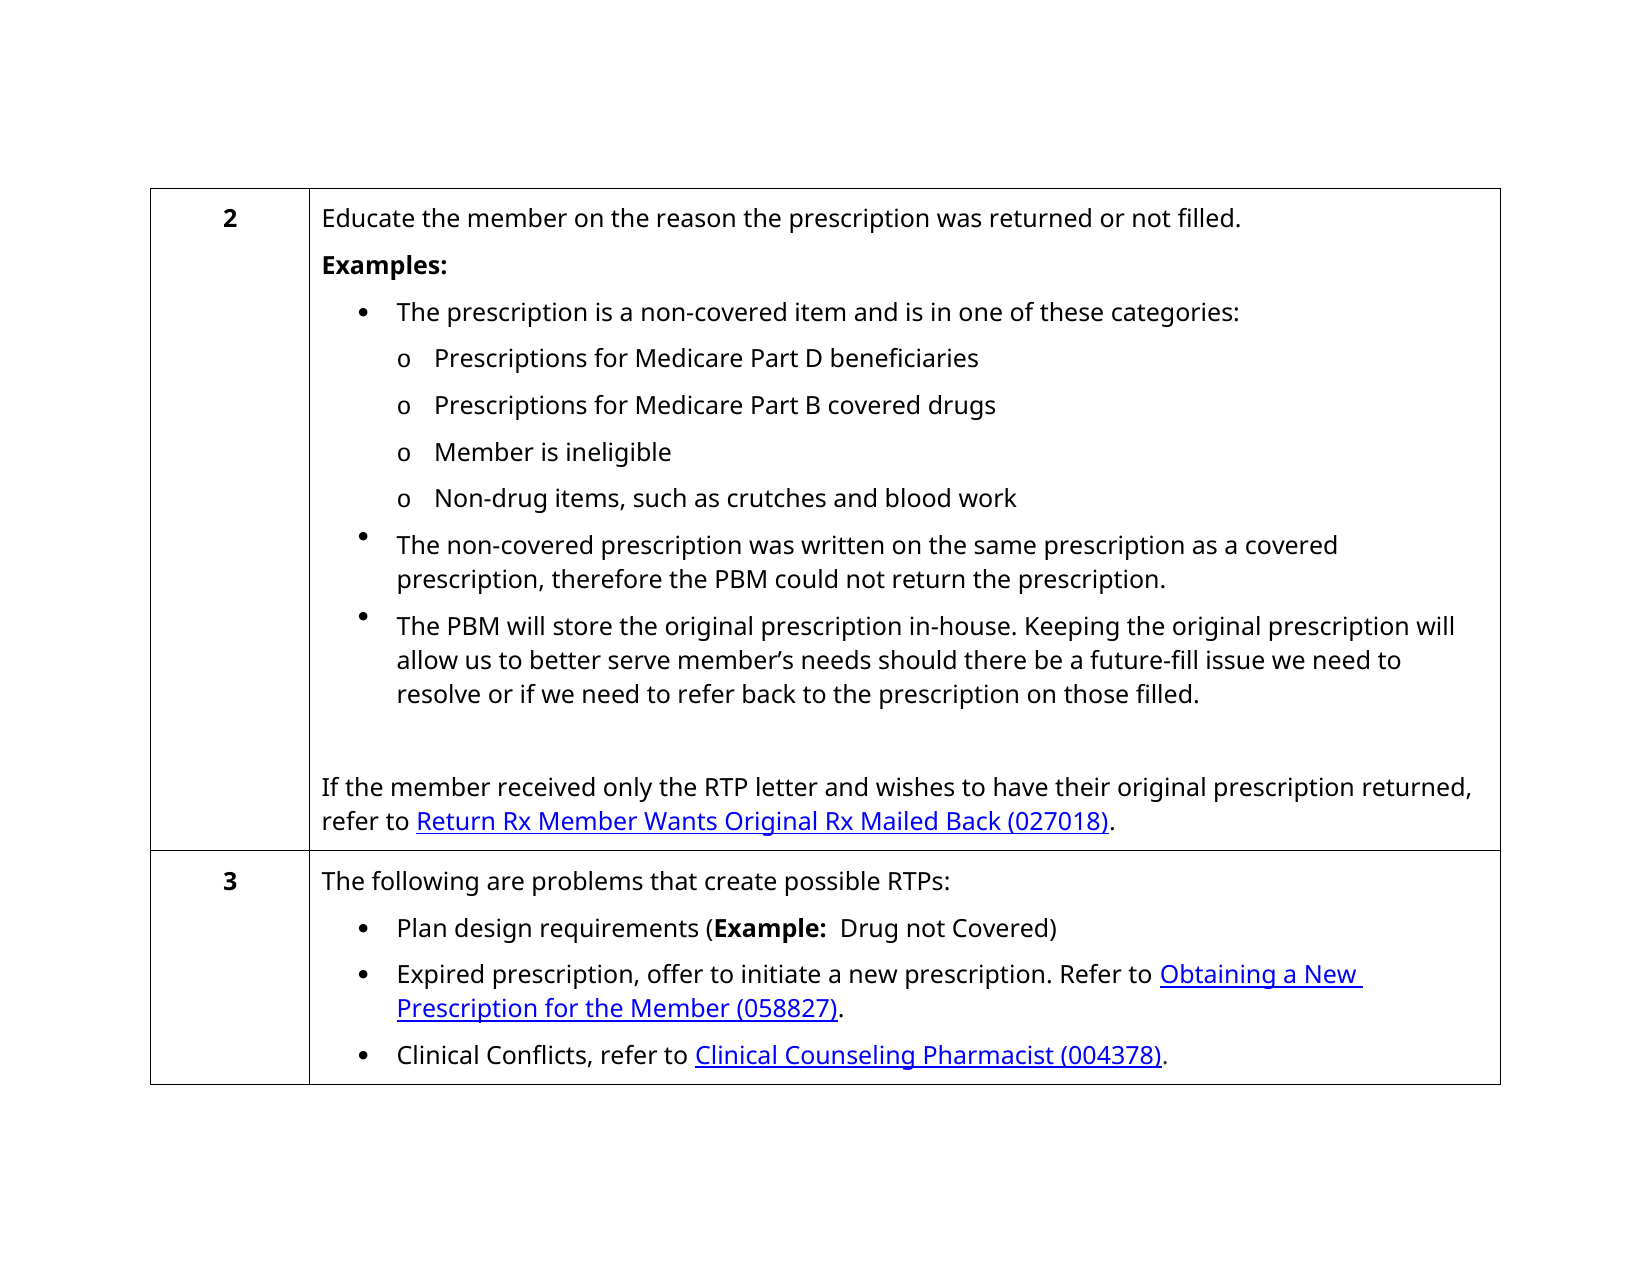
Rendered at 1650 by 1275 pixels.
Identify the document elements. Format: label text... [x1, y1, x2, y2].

table_cell 2 [151, 189, 309, 850]
table_cell Educate the member on the reason the prescription was returned or not filled. Examples: The prescription is a non-covered item and is in one of these categories: Prescriptions for Medicare Part D beneficiaries Prescriptions for Medicare Part B covered drugs Member is ineligible Non-drug items, such as crutches and blood work The non-covered prescription was written on the same prescription as a covered prescription, therefore the PBM could not return the prescription. The PBM will store the original prescription in-house. Keeping the original prescription will allow us to better serve member’s needs should there be a future-fill issue we need to resolve or if we need to refer back to the prescription on those filled. If the member received only the RTP letter and wishes to have their original prescription returned, refer to Return Rx Member Wants Original Rx Mailed Back (027018). [310, 189, 1500, 850]
table_cell 3 [151, 851, 309, 1084]
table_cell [310, 851, 1500, 1084]
